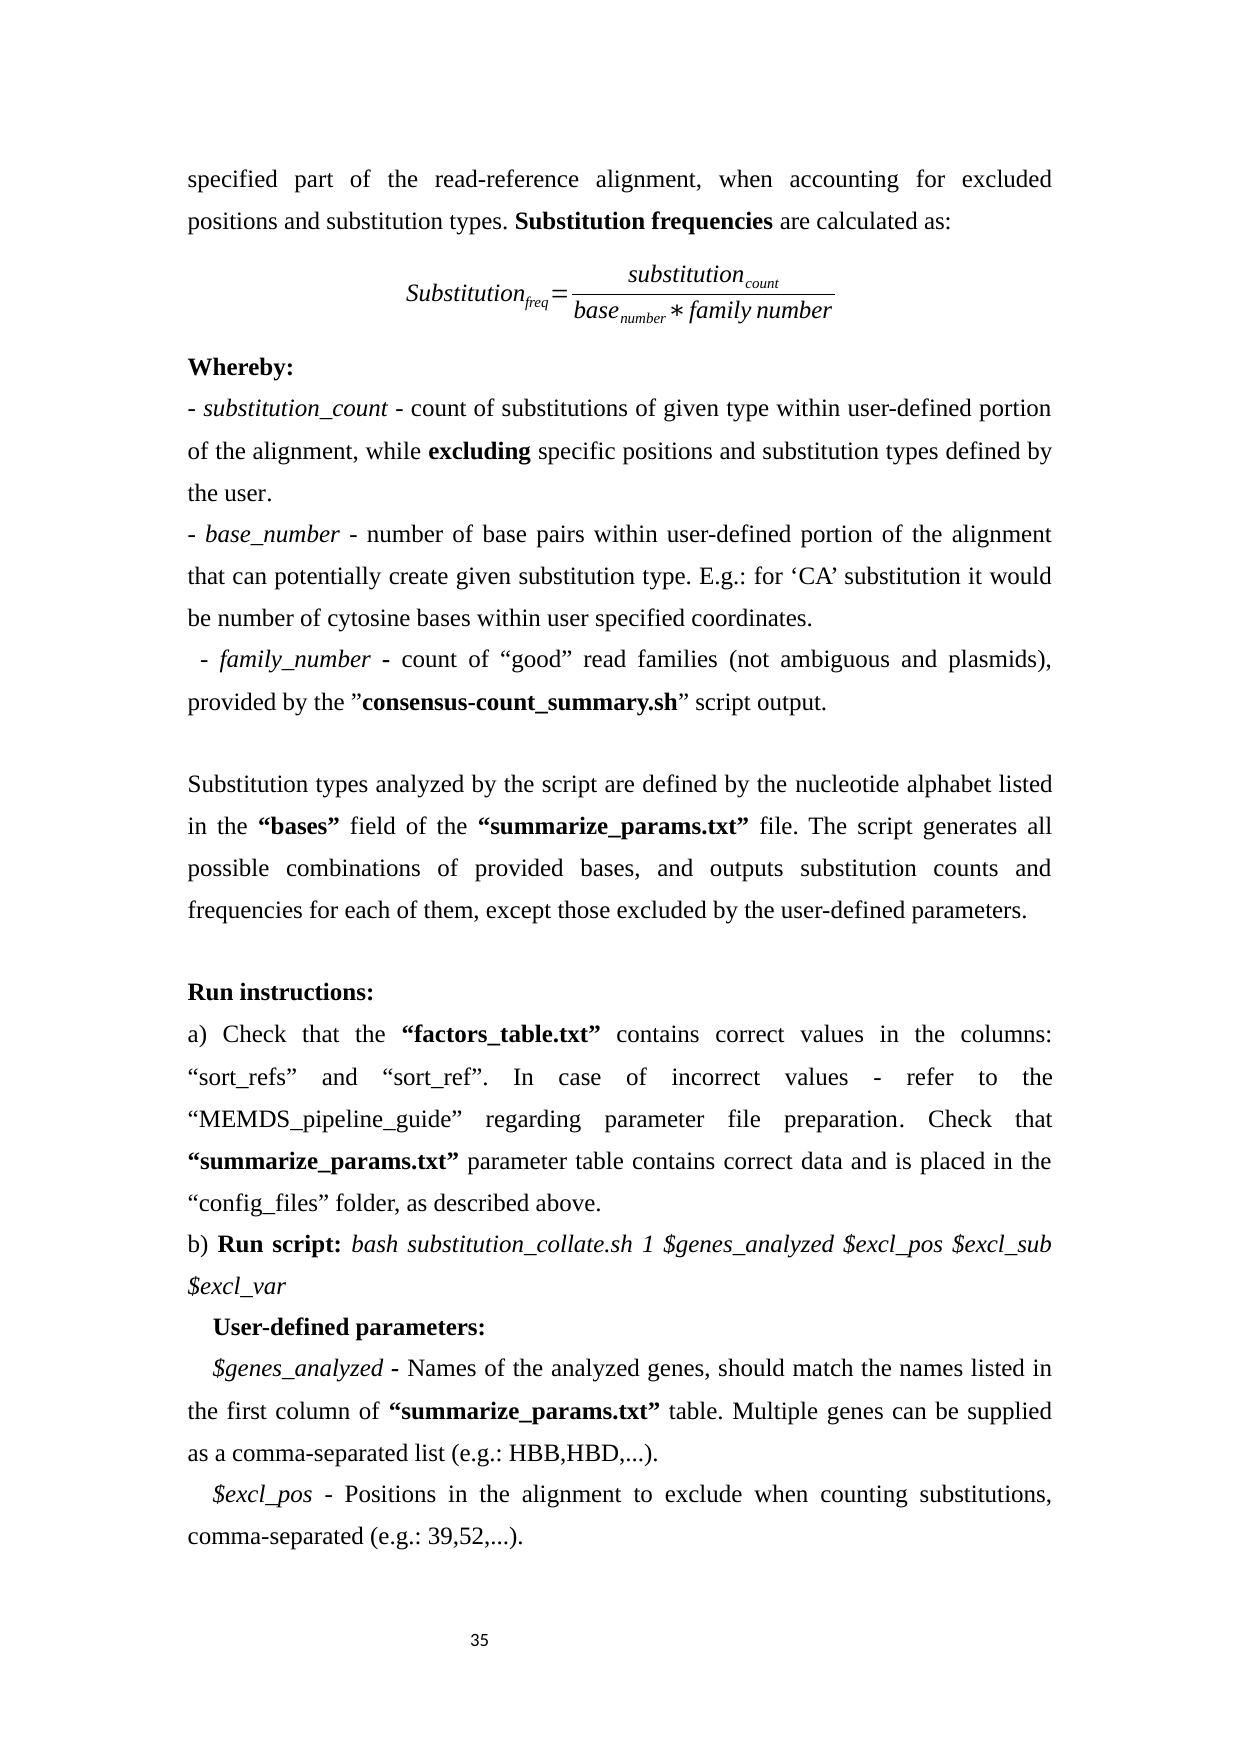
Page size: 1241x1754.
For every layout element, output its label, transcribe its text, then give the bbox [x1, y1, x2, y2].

text b) Run script: bash substitution_collate.sh 1 $genes_analyzed $excl_pos $excl_sub $excl_var [187, 1227, 1053, 1302]
text - family_number - count of “good” read families (not ambiguous and plasmids), provided by the ”consensus-count_summary.sh” script output. [187, 642, 1053, 717]
text Whereby: [187, 351, 1053, 383]
text $excl_pos - Positions in the alignment to exclude when counting substitutions, comma-separated (e.g.: 39,52,...). [187, 1477, 1053, 1552]
text - substitution_count - count of substitutions of given type within user-defined portion of the alignment, while excluding specific positions and substitution types defined by the user. [187, 392, 1053, 508]
text Substitution types analyzed by the script are defined by the nucleotide alphabet listed in the “bases” field of the “summarize_params.txt” file. The script generates all possible combinations of provided bases, and outputs substitution counts and frequencies for each of them, except those excluded by the user-defined parameters. [187, 767, 1053, 926]
text Run instructions: a) Check that the “factors_table.txt” contains correct values in the columns: “sort_refs” and “sort_ref”. In case of incorrect values - refer to the “MEMDS_pipeline_guide” regarding parameter file preparation. Check that “summarize_params.txt” parameter table contains correct data and is placed in the “config_files” folder, as described above. [187, 975, 1053, 1219]
text - base_number - number of base pairs within user-defined portion of the alignment that can potentially create given substitution type. E.g.: for ‘CA’ substitution it would be number of cytosine bases within user specified coordinates. [187, 517, 1053, 634]
text User-defined parameters: [187, 1311, 1053, 1343]
text $genes_analyzed - Names of the analyzed genes, should match the names listed in the first column of “summarize_params.txt” table. Multiple genes can be supplied as a comma-separated list (e.g.: HBB,HBD,...). [187, 1352, 1053, 1468]
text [187, 162, 1053, 237]
